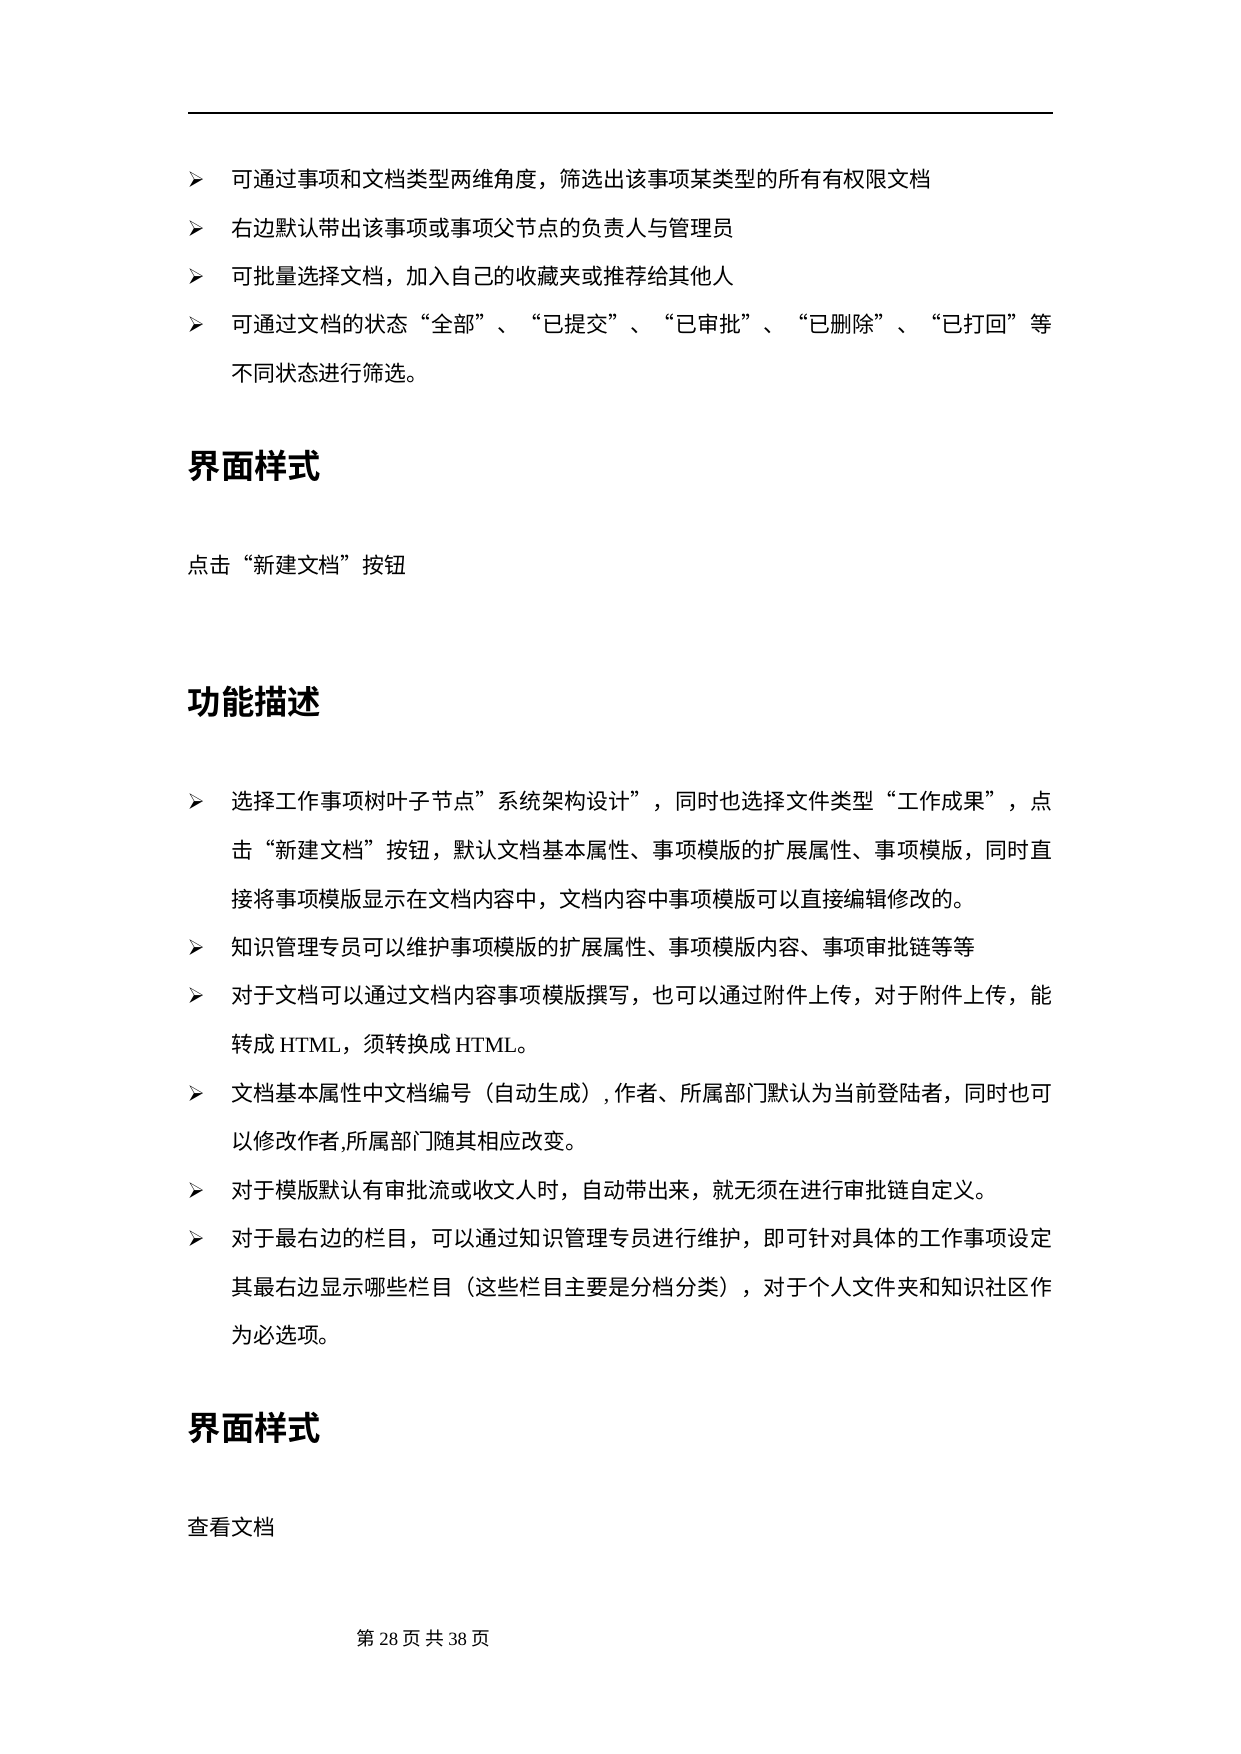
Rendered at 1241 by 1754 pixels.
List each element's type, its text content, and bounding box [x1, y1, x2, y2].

list 对于最右边的栏目，可以通过知识管理专员进行维护，即可针对具体的工作事项设定其最右边显示哪些栏目（这些栏目主要是分档分类），对于个人文件夹和知识社区作为必选项。 [187, 1221, 1053, 1351]
list 可批量选择文档，加入自己的收藏夹或推荐给其他人 [187, 259, 1053, 291]
text 查看文档 [187, 1510, 1053, 1542]
list 可通过文档的状态“全部”、“已提交”、“已审批”、“已删除”、“已打回”等不同状态进行筛选。 [187, 307, 1053, 388]
list 右边默认带出该事项或事项父节点的负责人与管理员 [187, 210, 1053, 243]
subtitle 功能描述 [187, 668, 1053, 733]
list 可通过事项和文档类型两维角度，筛选出该事项某类型的所有有权限文档 [187, 162, 1053, 194]
list 文档基本属性中文档编号（自动生成）, 作者、所属部门默认为当前登陆者，同时也可以修改作者,所属部门随其相应改变。 [187, 1075, 1053, 1156]
list 对于文档可以通过文档内容事项模版撰写，也可以通过附件上传，对于附件上传，能转成HTML，须转换成HTML。 [187, 978, 1053, 1059]
list 选择工作事项树叶子节点”系统架构设计”，同时也选择文件类型“工作成果”，点击“新建文档”按钮，默认文档基本属性、事项模版的扩展属性、事项模版，同时直接将事项模版显示在文档内容中，文档内容中事项模版可以直接编辑修改的。 [187, 784, 1053, 914]
text 点击“新建文档”按钮 [187, 547, 1053, 580]
subtitle 界面样式 [187, 1393, 1053, 1458]
list 知识管理专员可以维护事项模版的扩展属性、事项模版内容、事项审批链等等 [187, 930, 1053, 962]
subtitle 界面样式 [187, 431, 1053, 496]
list 对于模版默认有审批流或收文人时，自动带出来，就无须在进行审批链自定义。 [187, 1172, 1053, 1205]
